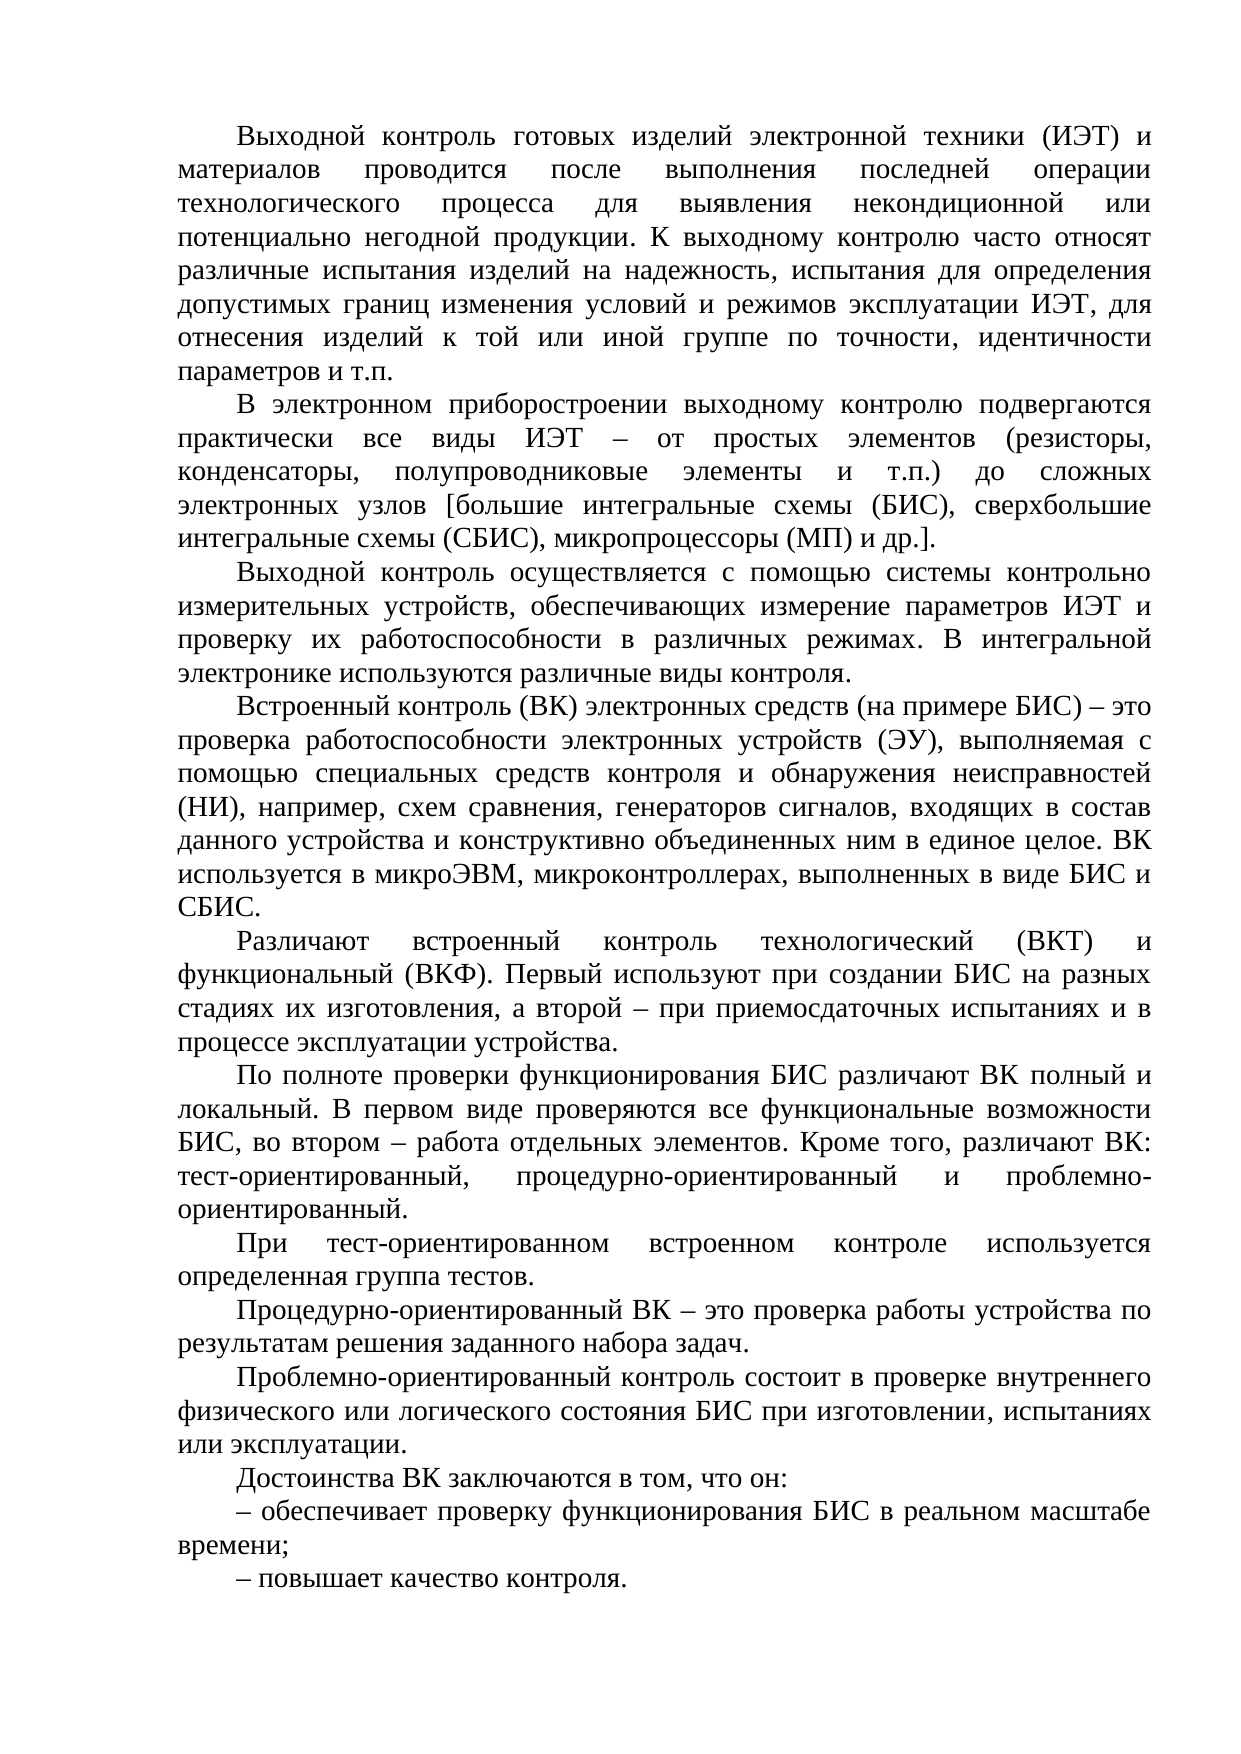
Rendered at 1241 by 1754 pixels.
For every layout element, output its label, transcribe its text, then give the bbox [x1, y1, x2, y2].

text Различают встроенный контроль технологический (ВКТ) и функциональный (ВКФ). Первый используют при создании БИС на разных стадиях их изготовления, а второй – при приемосдаточных испытаниях и в процессе эксплуатации устройства. [177, 923, 1152, 1057]
text Процедурно-ориентированный ВК – это проверка работы устройства по результатам решения заданного набора задач. [177, 1292, 1152, 1359]
text Выходной контроль осуществляется с помощью системы контрольно измерительных устройств, обеспечивающих измерение параметров ИЭТ и проверку их работоспособности в различных режимах. В интегральной электронике используются различные виды контроля. [177, 554, 1152, 688]
text Выходной контроль готовых изделий электронной техники (ИЭТ) и материалов проводится после выполнения последней операции технологического процесса для выявления некондиционной или потенциально негодной продукции. К выходному контролю часто относят различные испытания изделий на надежность, испытания для определения допустимых границ изменения условий и режимов эксплуатации ИЭТ, для отнесения изделий к той или иной группе по точности, идентичности параметров и т.п. [177, 118, 1152, 386]
text Проблемно-ориентированный контроль состоит в проверке внутреннего физического или логического состояния БИС при изготовлении, испытаниях или эксплуатации. [177, 1359, 1152, 1460]
text – повышает качество контроля. [177, 1560, 1152, 1594]
text При тест-ориентированном встроенном контроле используется определенная группа тестов. [177, 1225, 1152, 1292]
text В электронном приборостроении выходному контролю подвергаются практически все виды ИЭТ – от простых элементов (резисторы, конденсаторы, полупроводниковые элементы и т.п.) до сложных электронных узлов [большие интегральные схемы (БИС), сверхбольшие интегральные схемы (СБИС), микропроцессоры (МП) и др.]. [177, 386, 1152, 554]
text Достоинства ВК заключаются в том, что он: [177, 1460, 1152, 1493]
text Встроенный контроль (ВК) электронных средств (на примере БИС) – это проверка работоспособности электронных устройств (ЭУ), выполняемая с помощью специальных средств контроля и обнаружения неисправностей (НИ), например, схем сравнения, генераторов сигналов, входящих в состав данного устройства и конструктивно объединенных ним в единое целое. ВК используется в микроЭВМ, микроконтроллерах, выполненных в виде БИС и СБИС. [177, 688, 1152, 923]
text По полноте проверки функционирования БИС различают ВК полный и локальный. В первом виде проверяются все функциональные возможности БИС, во втором – работа отдельных элементов. Кроме того, различают ВК: тест-ориентированный, процедурно-ориентированный и проблемно-ориентированный. [177, 1057, 1152, 1225]
text – обеспечивает проверку функционирования БИС в реальном масштабе времени; [177, 1493, 1152, 1560]
